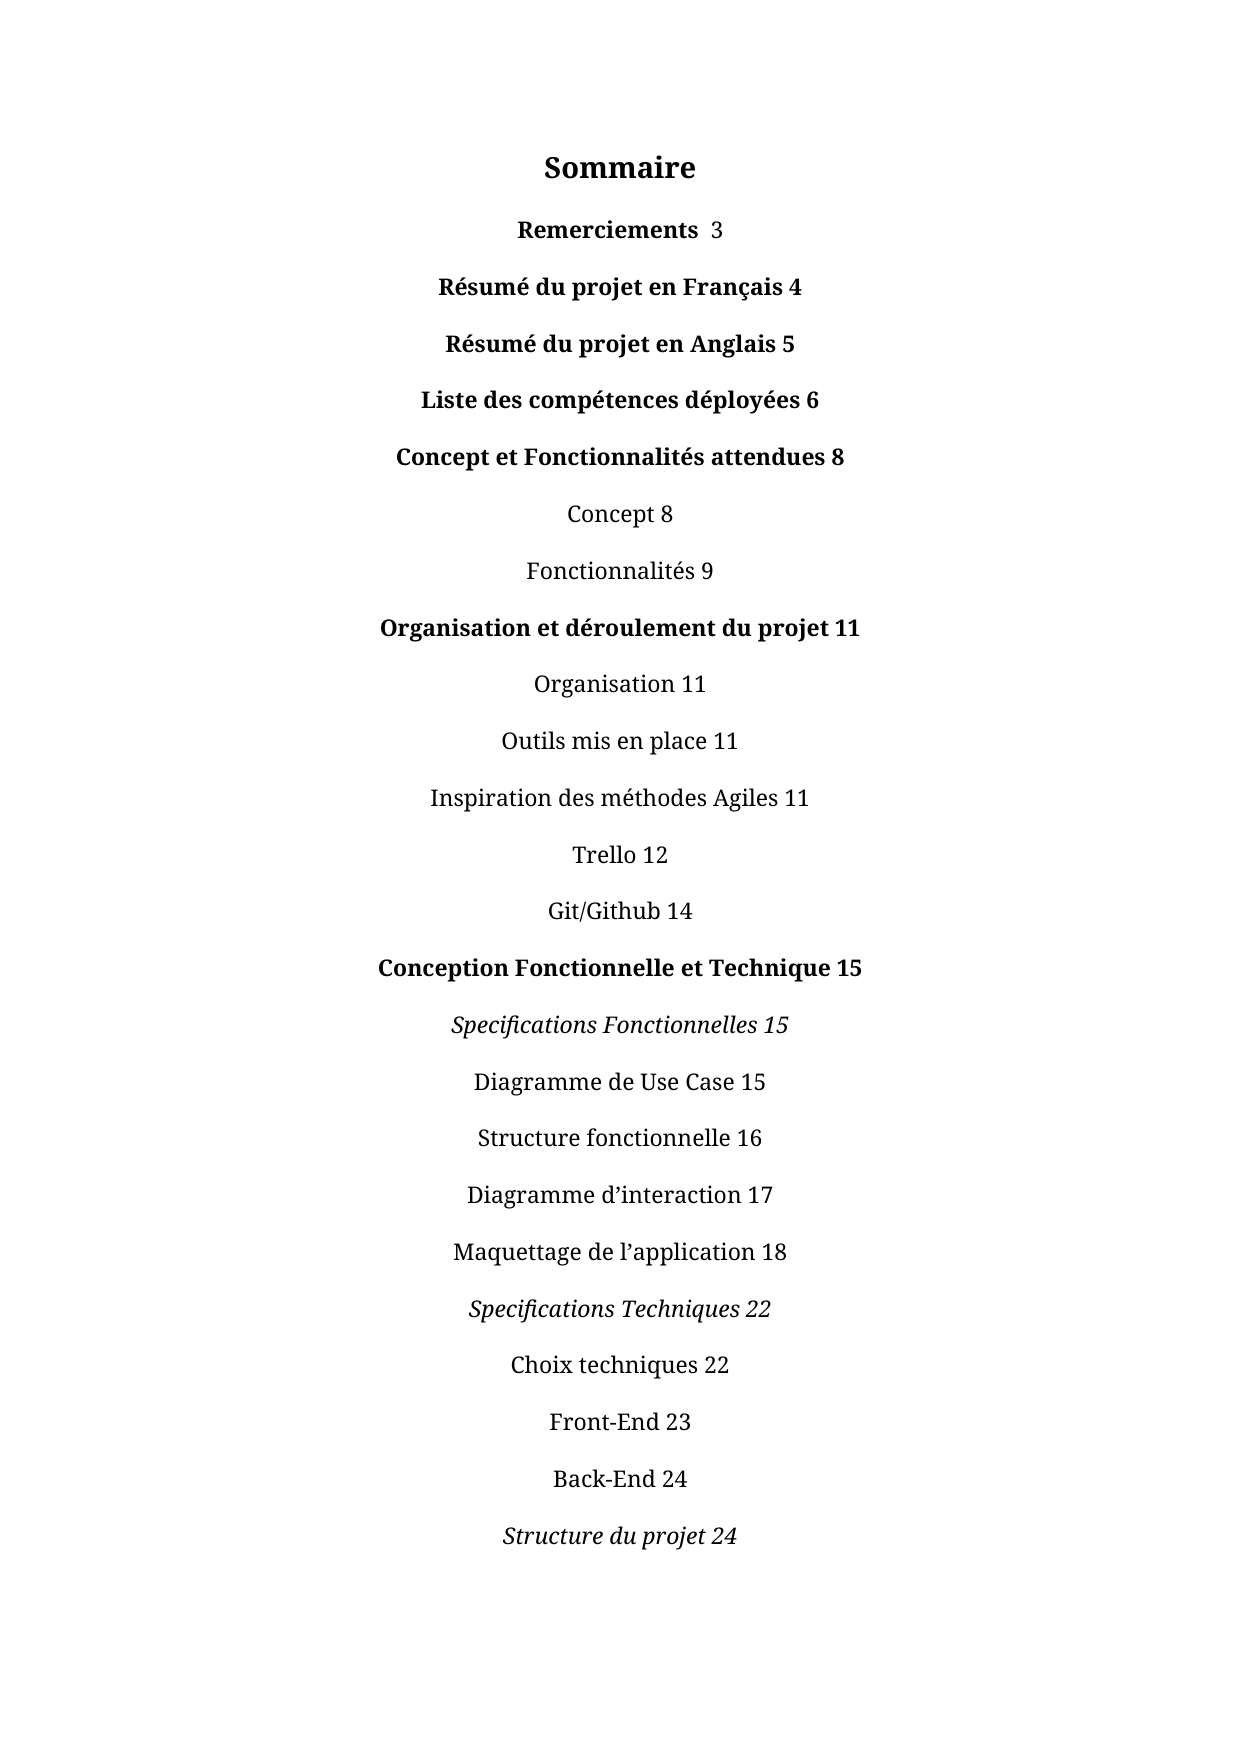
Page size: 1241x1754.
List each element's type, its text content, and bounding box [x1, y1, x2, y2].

text Liste des compétences déployées 6 [148, 384, 1093, 416]
text Remerciements 3 [148, 214, 1093, 245]
text Résumé du projet en Français 4 [148, 271, 1093, 302]
text Specifications Fonctionnelles 15 [148, 1009, 1093, 1040]
text Choix techniques 22 [148, 1349, 1093, 1381]
text Organisation 11 [148, 668, 1093, 699]
text Git/Github 14 [148, 895, 1093, 927]
text Maquettage de l’application 18 [148, 1236, 1093, 1267]
text Specifications Techniques 22 [148, 1293, 1093, 1324]
text Trello 12 [148, 838, 1093, 870]
text Structure du projet 24 [148, 1520, 1093, 1551]
text Sommaire [148, 148, 1093, 187]
text Structure fonctionnelle 16 [148, 1122, 1093, 1154]
text Résumé du projet en Anglais 5 [148, 328, 1093, 359]
text Fonctionnalités 9 [148, 555, 1093, 586]
text Concept et Fonctionnalités attendues 8 [148, 441, 1093, 472]
text Diagramme de Use Case 15 [148, 1066, 1093, 1097]
text Back-End 24 [148, 1463, 1093, 1494]
text Inspiration des méthodes Agiles 11 [148, 782, 1093, 813]
text Diagramme d’interaction 17 [148, 1179, 1093, 1210]
text Concept 8 [148, 498, 1093, 529]
text Conception Fonctionnelle et Technique 15 [148, 952, 1093, 983]
text Organisation et déroulement du projet 11 [148, 611, 1093, 643]
text Outils mis en place 11 [148, 725, 1093, 756]
text Front-End 23 [148, 1406, 1093, 1437]
